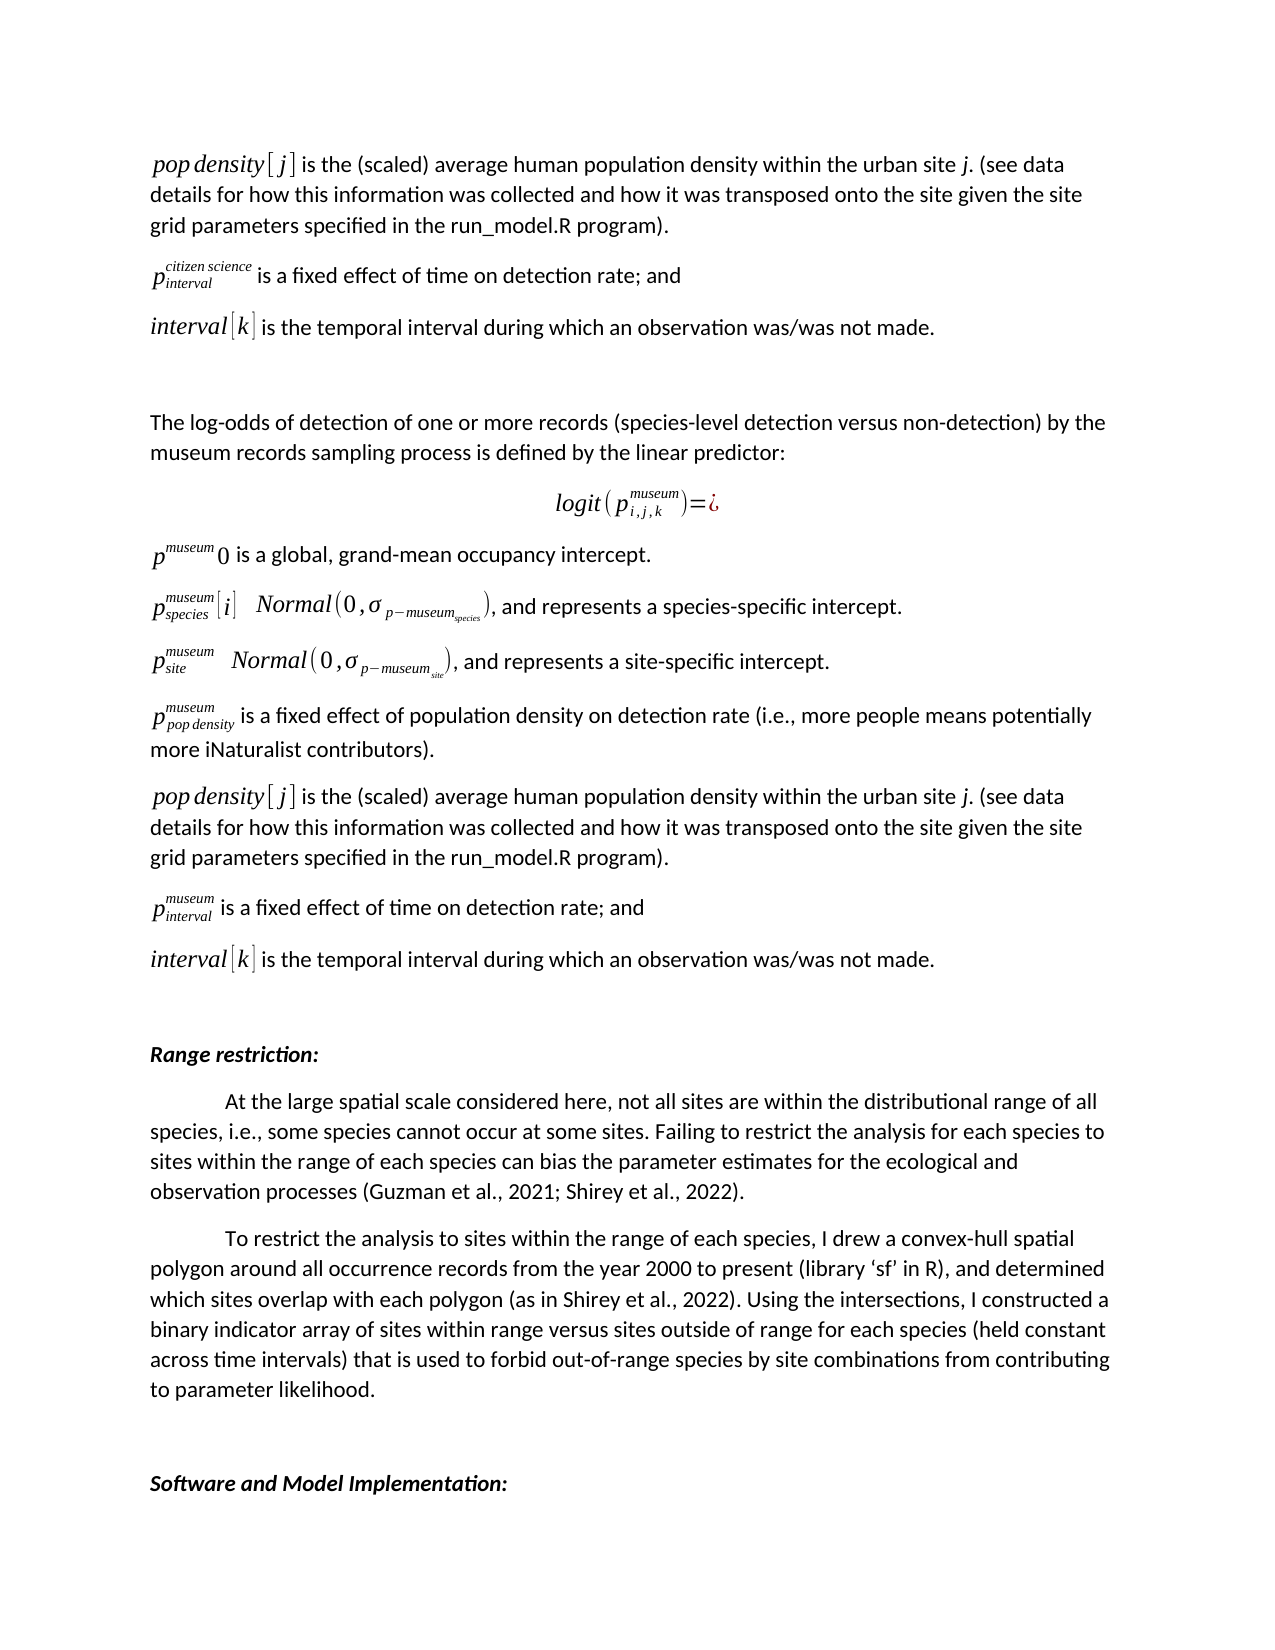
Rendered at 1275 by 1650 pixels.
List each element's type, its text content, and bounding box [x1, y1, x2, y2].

text , and represents a site-specific intercept. [150, 642, 1125, 679]
text , and represents a species-specific intercept. [150, 588, 1125, 623]
text is the (scaled) average human population density within the urban site j. (see data details for how this information was collected and how it was transposed onto the site given the site grid parameters specified in the run_model.R program). [150, 150, 1125, 239]
text is a fixed effect of time on detection rate; and [150, 890, 1125, 925]
text The log-odds of detection of one or more records (species-level detection versus non-detection) by the museum records sampling process is defined by the linear predictor: [150, 408, 1125, 466]
text To restrict the analysis to sites within the range of each species, I drew a convex-hull spatial polygon around all occurrence records from the year 2000 to present (library ‘sf’ in R), and determined which sites overlap with each polygon (as in Shirey et al., 2022). Using the intersections, I constructed a binary indicator array of sites within range versus sites outside of range for each species (held constant across time intervals) that is used to forbid out-of-range species by site combinations from contributing to parameter likelihood. [150, 1224, 1125, 1403]
text is a global, grand-mean occupancy intercept. [150, 538, 1125, 570]
text At the large spatial scale considered here, not all sites are within the distributional range of all species, i.e., some species cannot occur at some sites. Failing to restrict the analysis for each species to sites within the range of each species can bias the parameter estimates for the ecological and observation processes (Guzman et al., 2021; Shirey et al., 2022). [150, 1087, 1125, 1205]
text is a fixed effect of population density on detection rate (i.e., more people means potentially more iNaturalist contributors). [150, 698, 1125, 763]
text Range restriction: [150, 1040, 1125, 1068]
text is a fixed effect of time on detection rate; and [150, 258, 1125, 293]
text Software and Model Implementation: [150, 1469, 1125, 1497]
text is the temporal interval during which an observation was/was not made. [150, 311, 1125, 342]
text is the temporal interval during which an observation was/was not made. [150, 944, 1125, 974]
text is the (scaled) average human population density within the urban site j. (see data details for how this information was collected and how it was transposed onto the site given the site grid parameters specified in the run_model.R program). [150, 782, 1125, 871]
